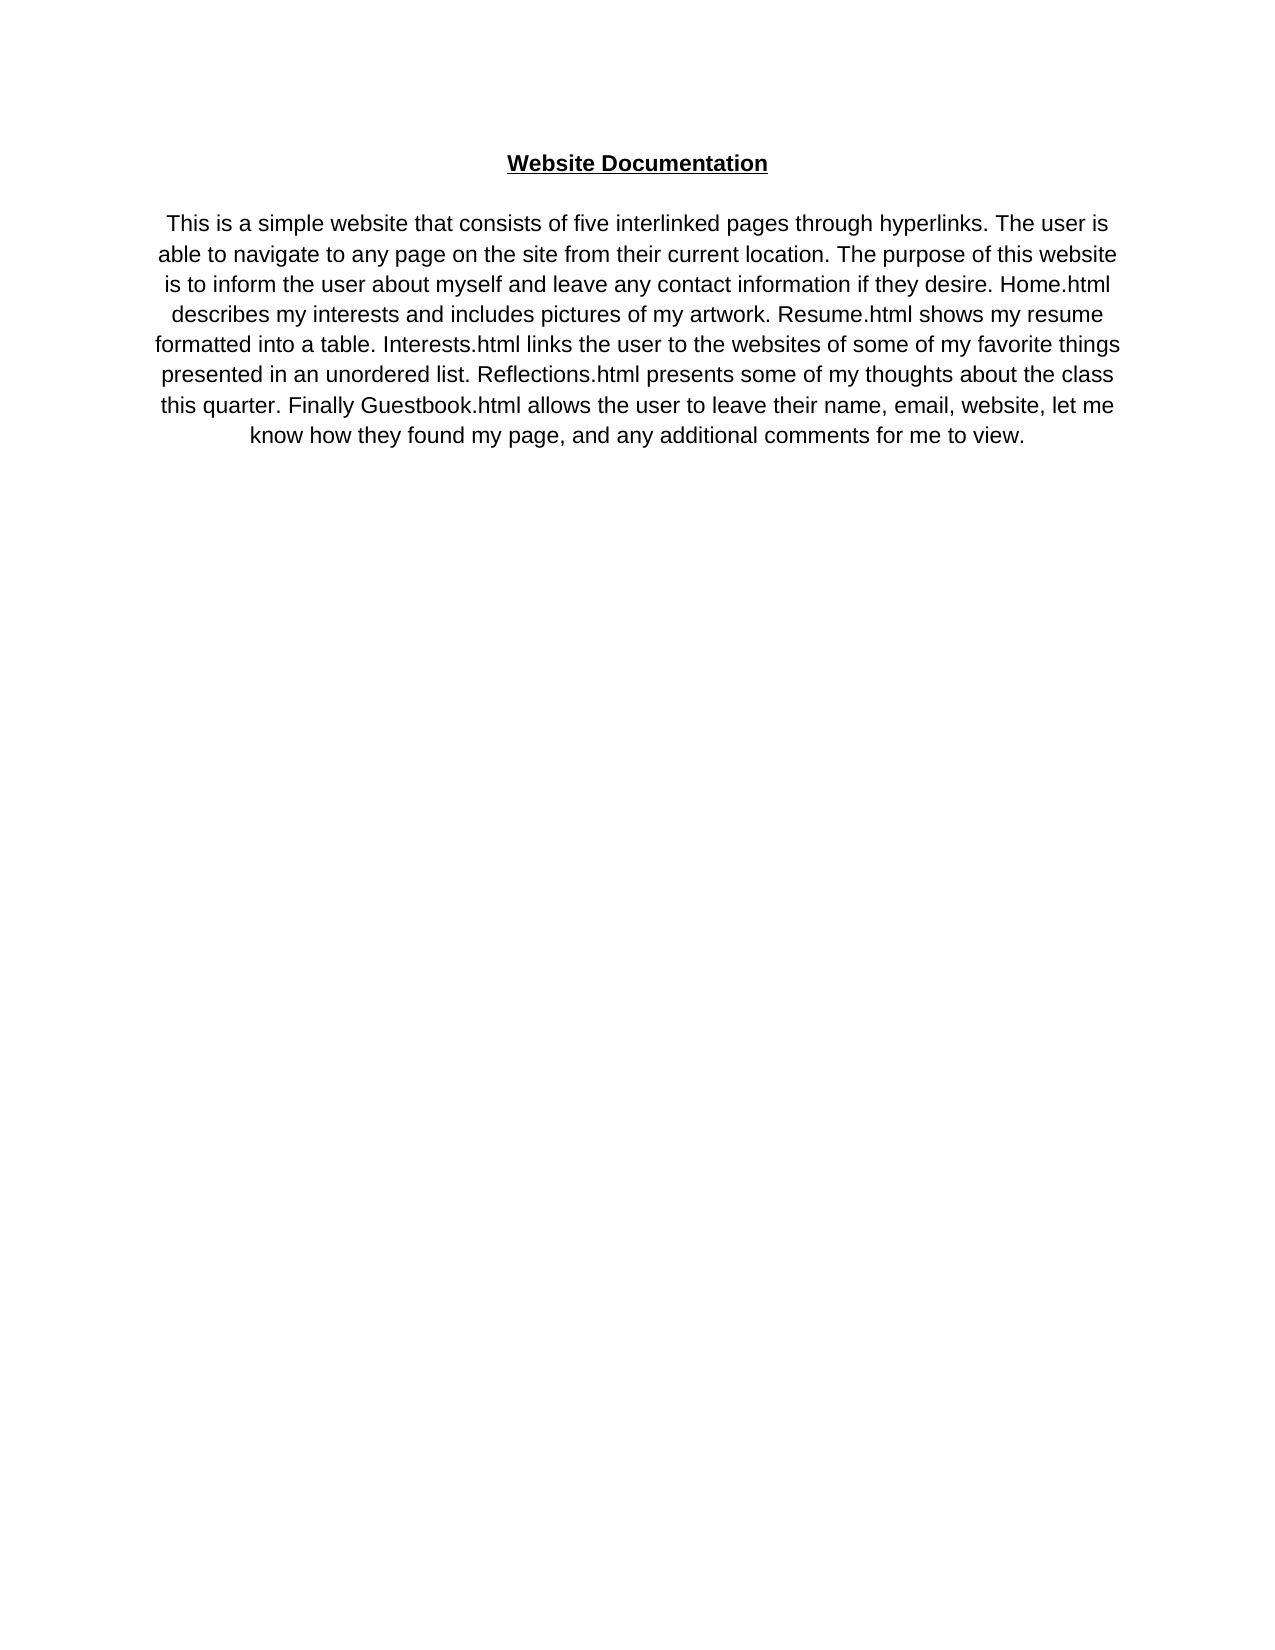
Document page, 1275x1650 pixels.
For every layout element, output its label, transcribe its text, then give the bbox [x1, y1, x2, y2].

text Website Documentation [150, 150, 1125, 176]
text This is a simple website that consists of five interlinked pages through hyperlinks. The user is able to navigate to any page on the site from their current location. The purpose of this website is to inform the user about myself and leave any contact information if they desire. Home.html describes my interests and includes pictures of my artwork. Resume.html shows my resume formatted into a table. Interests.html links the user to the websites of some of my favorite things presented in an unordered list. Reflections.html presents some of my thoughts about the class this quarter. Finally Guestbook.html allows the user to leave their name, email, website, let me know how they found my page, and any additional comments for me to view. [150, 210, 1125, 448]
